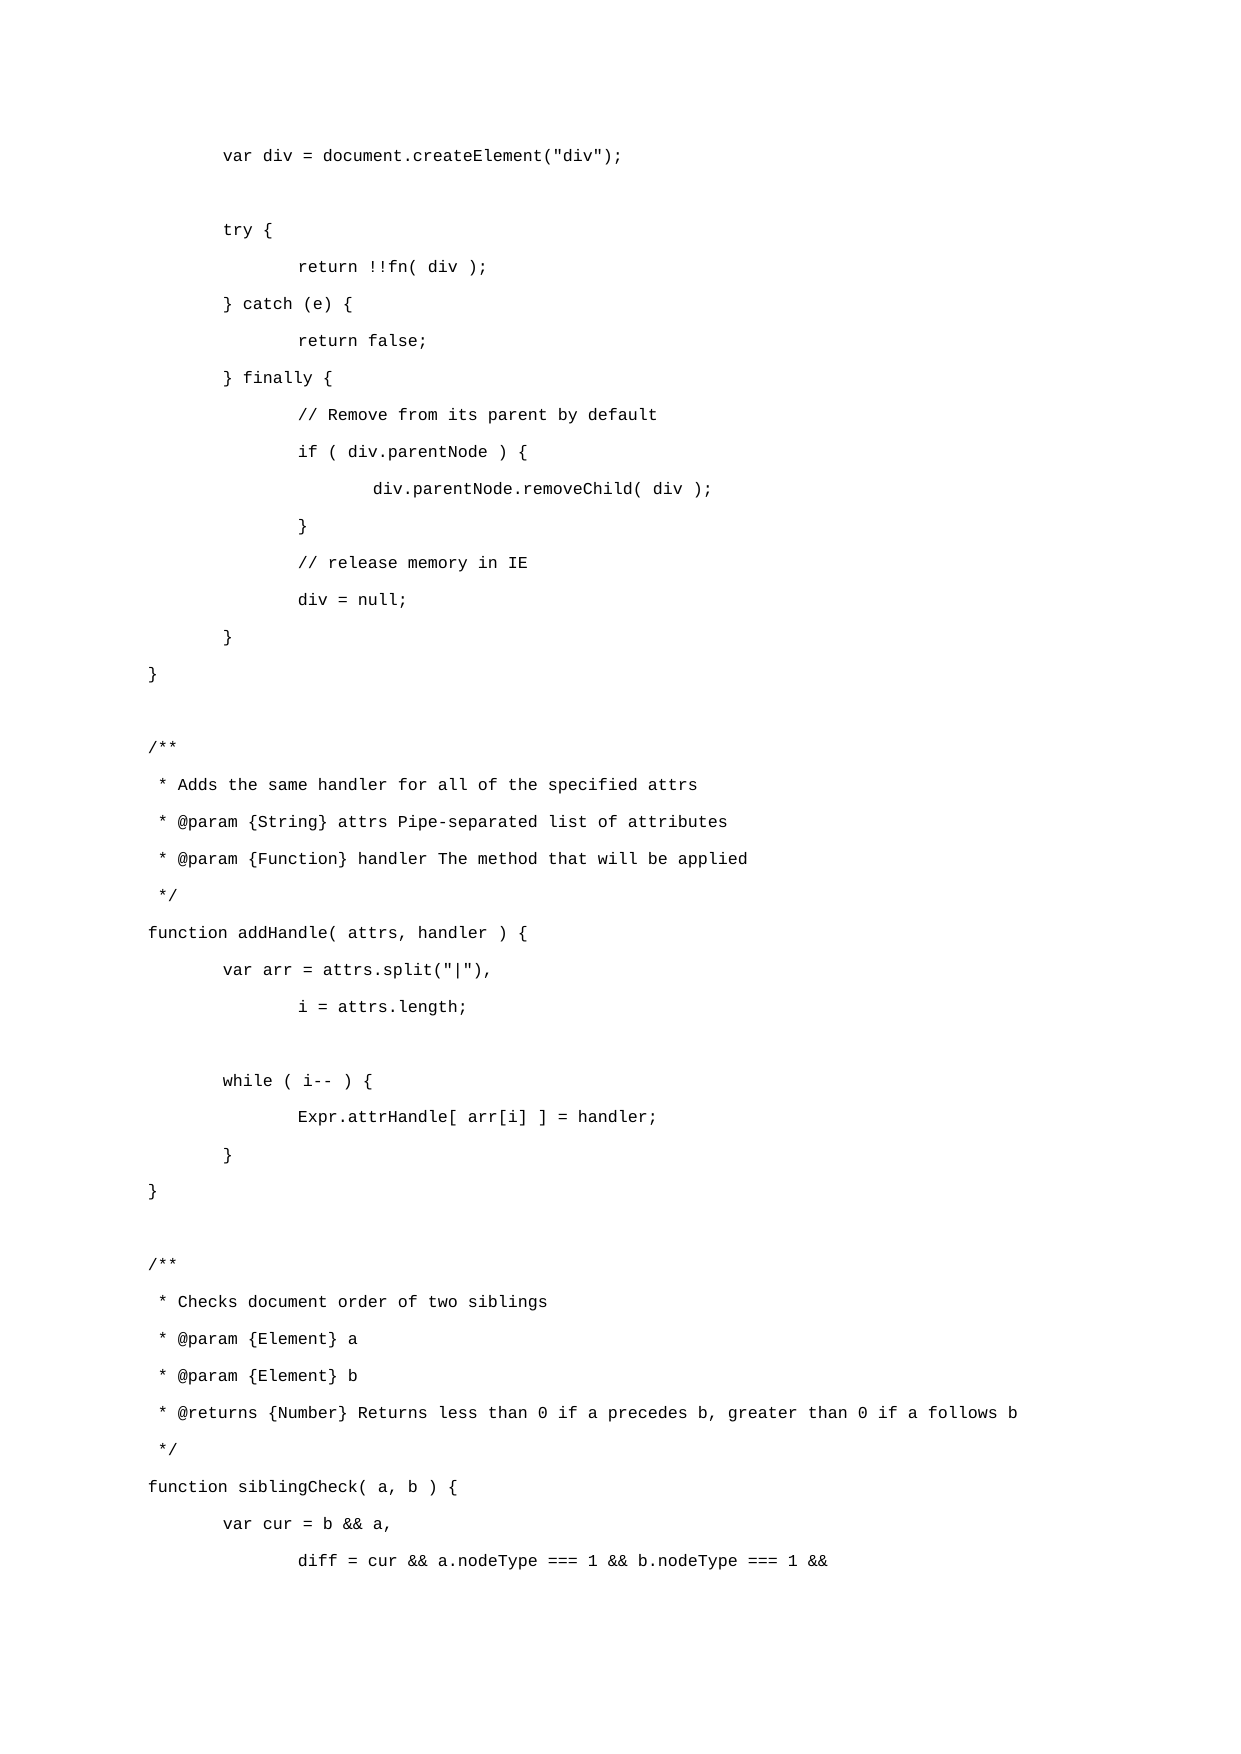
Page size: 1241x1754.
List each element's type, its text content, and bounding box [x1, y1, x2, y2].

text function addHandle( attrs, handler ) { [148, 924, 1093, 943]
text } [148, 1183, 1093, 1202]
text } [148, 665, 1093, 684]
text * @param {String} attrs Pipe-separated list of attributes [148, 813, 1093, 832]
text } [148, 1146, 1093, 1165]
text } catch (e) { [148, 296, 1093, 314]
text div = null; [148, 591, 1093, 610]
text diff = cur && a.nodeType === 1 && b.nodeType === 1 && [148, 1553, 1093, 1572]
text * @param {Function} handler The method that will be applied [148, 850, 1093, 869]
text div.parentNode.removeChild( div ); [148, 480, 1093, 499]
text * @param {Element} a [148, 1331, 1093, 1350]
text var cur = b && a, [148, 1516, 1093, 1535]
text // release memory in IE [148, 554, 1093, 573]
text } [148, 517, 1093, 536]
text Expr.attrHandle[ arr[i] ] = handler; [148, 1109, 1093, 1128]
text try { [148, 222, 1093, 240]
text while ( i-- ) { [148, 1072, 1093, 1091]
text // Remove from its parent by default [148, 406, 1093, 425]
text */ [148, 887, 1093, 906]
text if ( div.parentNode ) { [148, 443, 1093, 462]
text /** [148, 739, 1093, 758]
text return false; [148, 332, 1093, 351]
text } finally { [148, 369, 1093, 388]
text * Checks document order of two siblings [148, 1294, 1093, 1313]
text var arr = attrs.split("|"), [148, 961, 1093, 980]
text * Adds the same handler for all of the specified attrs [148, 776, 1093, 795]
text */ [148, 1442, 1093, 1461]
text /** [148, 1257, 1093, 1276]
text * @returns {Number} Returns less than 0 if a precedes b, greater than 0 if a follows b [148, 1405, 1093, 1424]
text return !!fn( div ); [148, 258, 1093, 277]
text function siblingCheck( a, b ) { [148, 1479, 1093, 1498]
text } [148, 628, 1093, 647]
text * @param {Element} b [148, 1368, 1093, 1387]
text i = attrs.length; [148, 998, 1093, 1017]
text var div = document.createElement("div"); [148, 148, 1093, 166]
